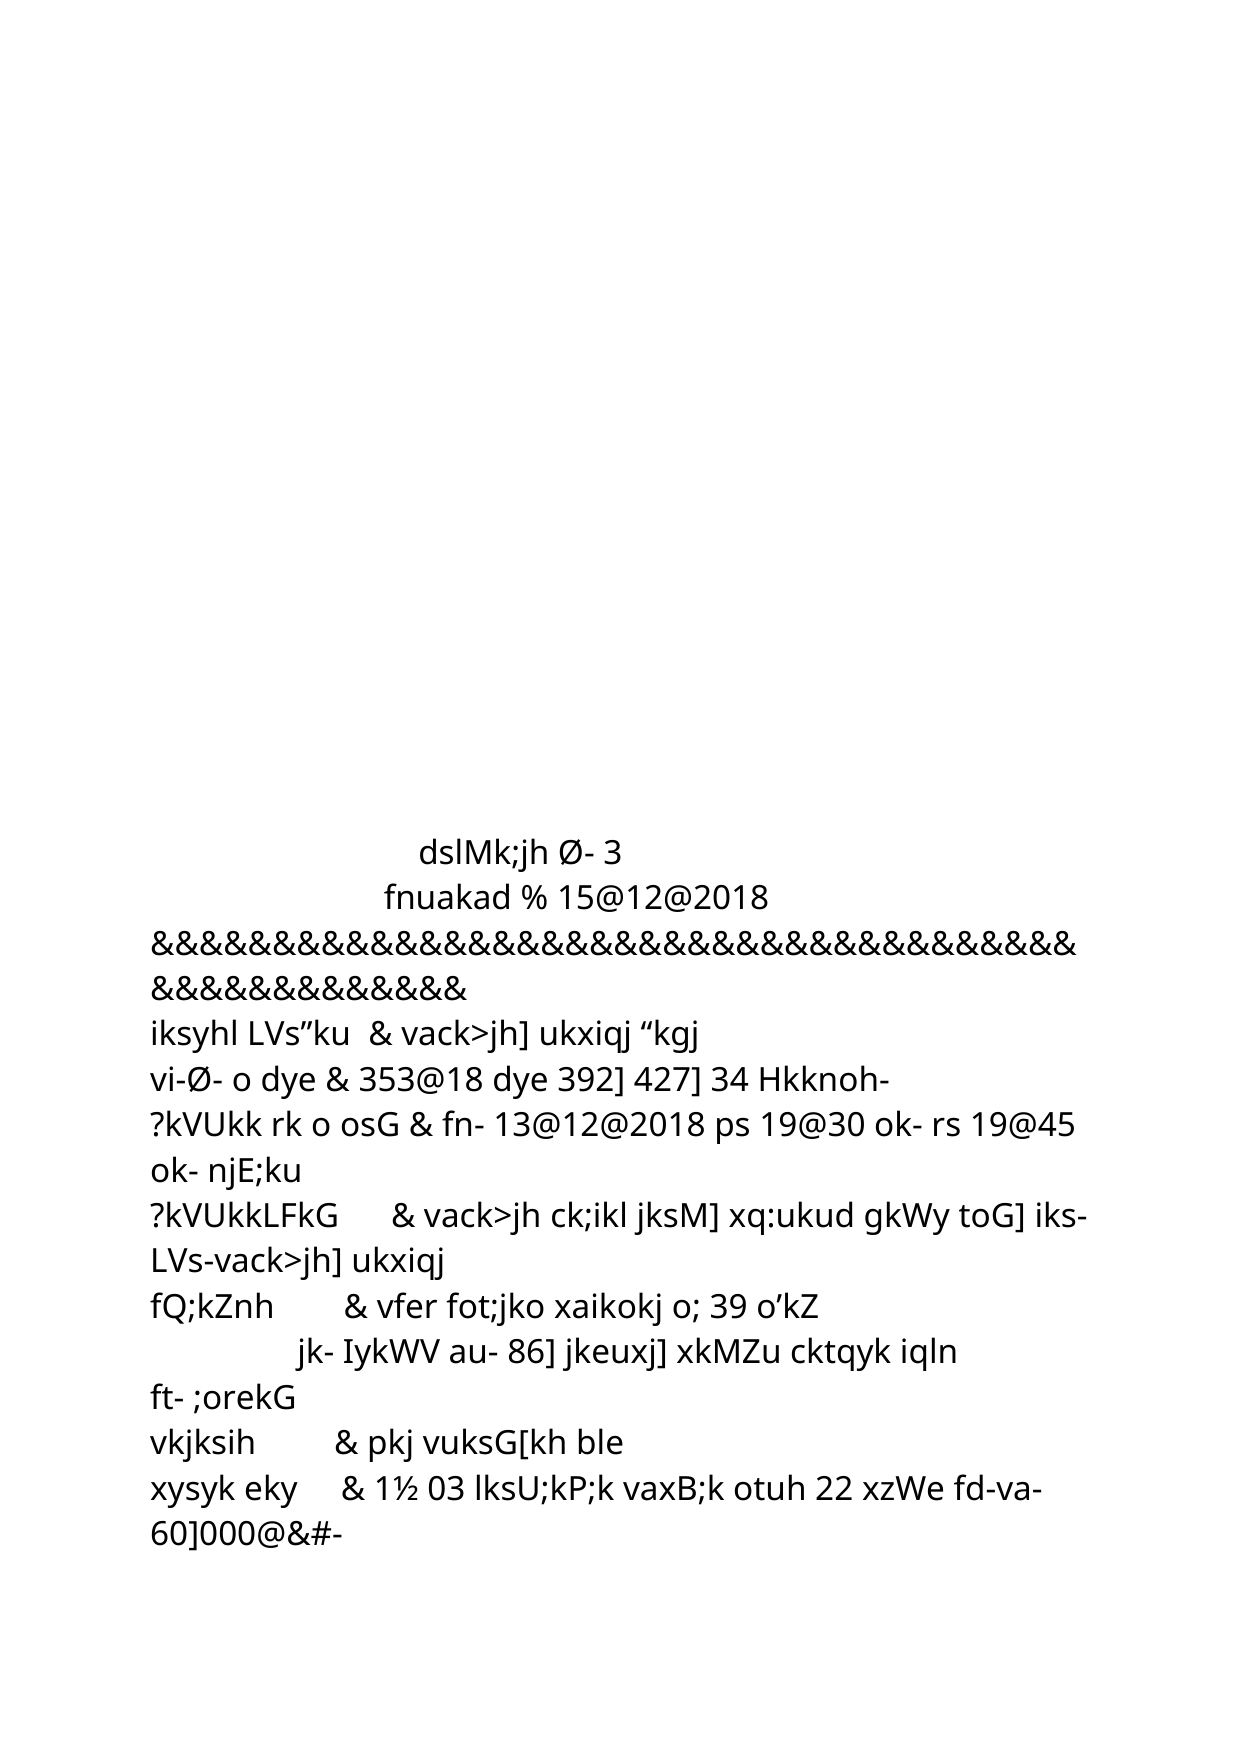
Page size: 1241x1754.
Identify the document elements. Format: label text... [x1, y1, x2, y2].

text jk- IykWV au- 86] jkeuxj] xkMZu cktqyk iqln ft- ;orekG [150, 1328, 1090, 1419]
text dslMk;jh Ø- 3 [150, 828, 1090, 874]
text fQ;kZnh & vfer fot;jko xaikokj o; 39 o’kZ [150, 1283, 1090, 1328]
text vkjksih & pkj vuksG[kh ble [150, 1419, 1090, 1464]
text iksyhl LVs”ku & vack>jh] ukxiqj “kgj [150, 1010, 1090, 1056]
text xysyk eky & 1½ 03 lksU;kP;k vaxB;k otuh 22 xzWe fd-va- 60]000@&#- [150, 1464, 1090, 1555]
text &&&&&&&&&&&&&&&&&&&&&&&&&&&&&&&&&&&&&&&&&&&&&&&&&&& [150, 919, 1090, 1010]
text fnuakad % 15@12@2018 [150, 874, 1090, 919]
text ?kVUkk rk o osG & fn- 13@12@2018 ps 19@30 ok- rs 19@45 ok- njE;ku [150, 1101, 1090, 1192]
text ?kVUkkLFkG & vack>jh ck;ikl jksM] xq:ukud gkWy toG] iks-LVs-vack>jh] ukxiqj [150, 1192, 1090, 1283]
text vi-Ø- o dye & 353@18 dye 392] 427] 34 Hkknoh- [150, 1056, 1090, 1101]
